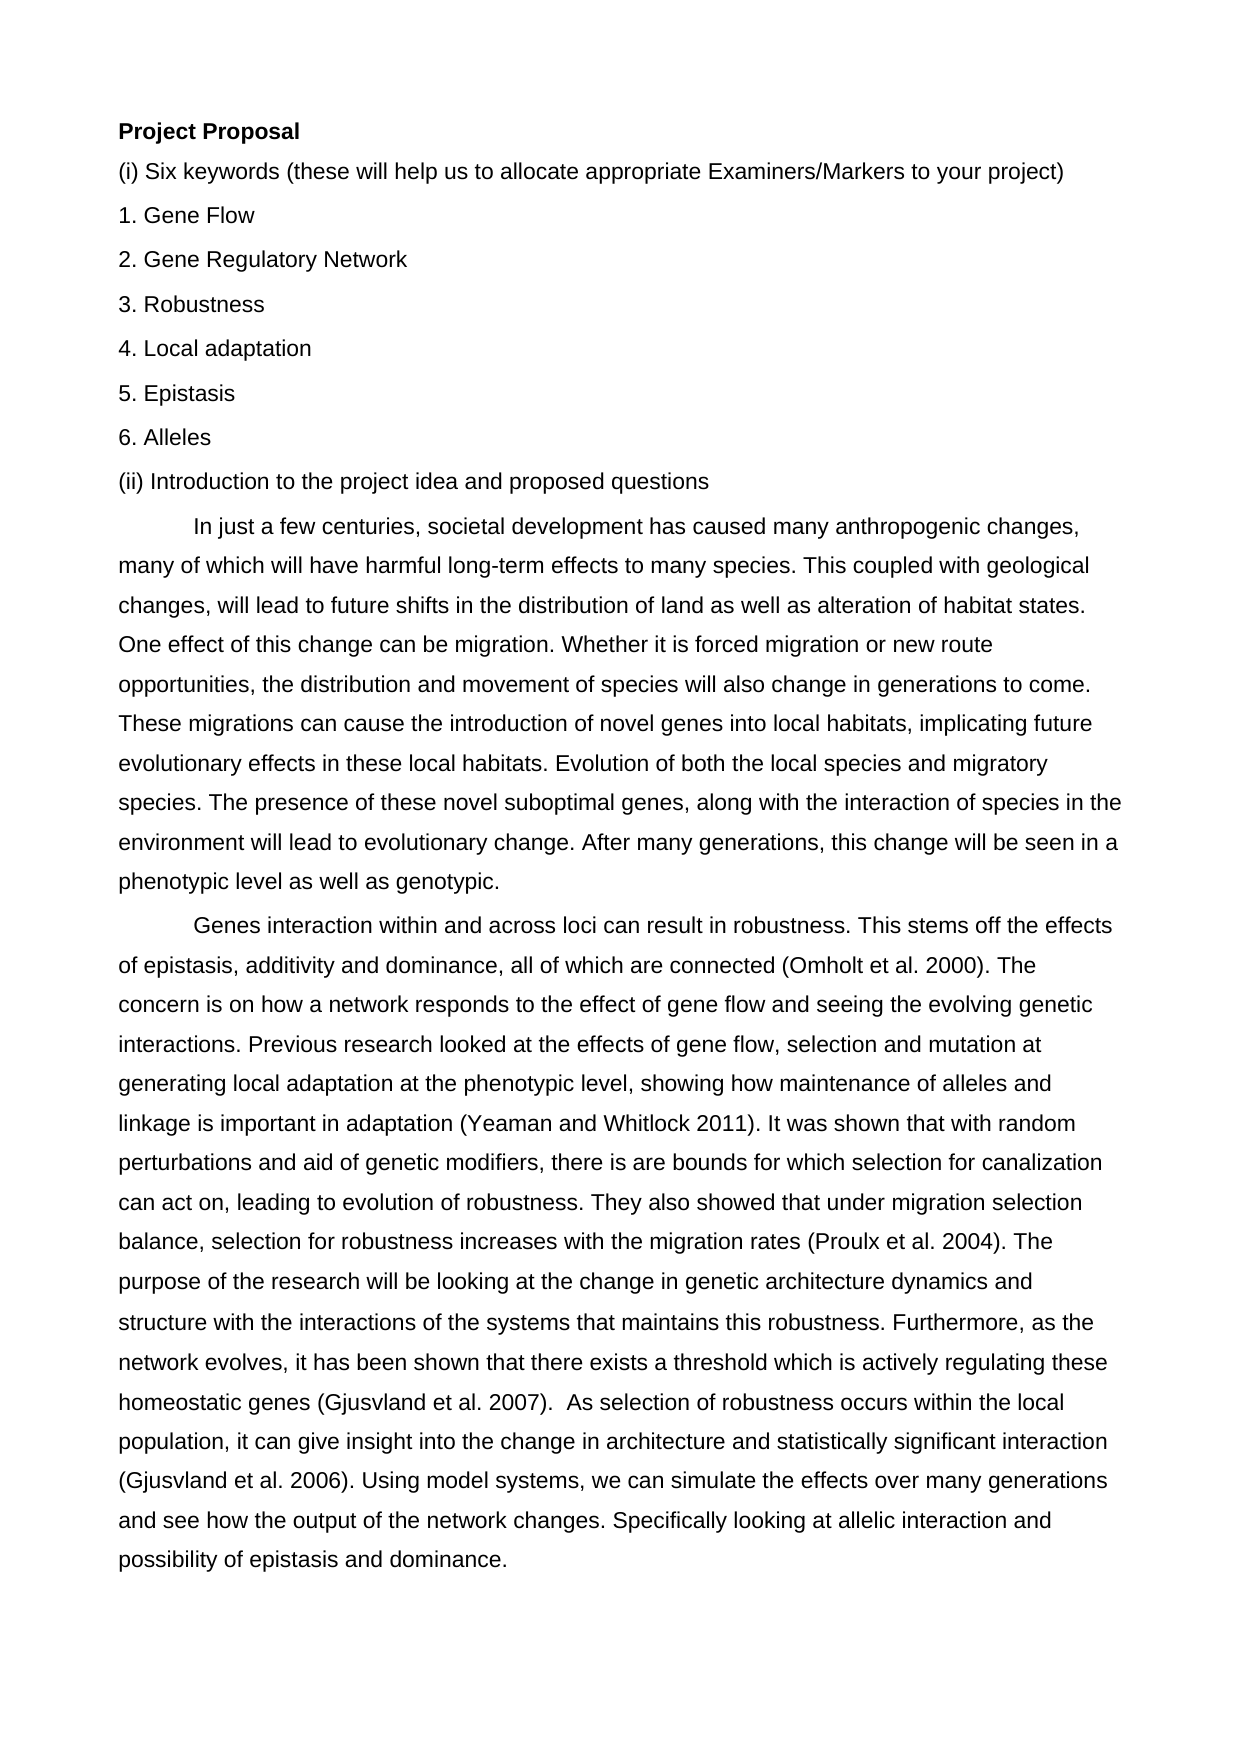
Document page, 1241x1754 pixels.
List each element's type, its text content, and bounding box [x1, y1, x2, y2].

text 2. Gene Regulatory Network [118, 246, 1122, 273]
text Project Proposal [118, 118, 1122, 144]
text 5. Epistasis [118, 379, 1122, 406]
text 1. Gene Flow [118, 202, 1122, 228]
text 3. Robustness [118, 291, 1122, 317]
text (i) Six keywords (these will help us to allocate appropriate Examiners/Markers to your project) [118, 158, 1122, 184]
text In just a few centuries, societal development has caused many anthropogenic changes, many of which will have harmful long-term effects to many species. This coupled with geological changes, will lead to future shifts in the distribution of land as well as alteration of habitat states. One effect of this change can be migration. Whether it is forced migration or new route opportunities, the distribution and movement of species will also change in generations to come. These migrations can cause the introduction of novel genes into local habitats, implicating future evolutionary effects in these local habitats. Evolution of both the local species and migratory species. The presence of these novel suboptimal genes, along with the interaction of species in the environment will lead to evolutionary change. After many generations, this change will be seen in a phenotypic level as well as genotypic. [118, 513, 1122, 894]
text 4. Local adaptation [118, 335, 1122, 361]
text 6. Alleles [118, 424, 1122, 450]
text (ii) Introduction to the project idea and proposed questions [118, 468, 1122, 494]
text Genes interaction within and across loci can result in robustness. This stems off the effects of epistasis, additivity and dominance, all of which are connected (Omholt et al. 2000). The concern is on how a network responds to the effect of gene flow and seeing the evolving genetic interactions. Previous research looked at the effects of gene flow, selection and mutation at generating local adaptation at the phenotypic level, showing how maintenance of alleles and linkage is important in adaptation (Yeaman and Whitlock 2011). It was shown that with random perturbations and aid of genetic modifiers, there is are bounds for which selection for canalization can act on, leading to evolution of robustness. They also showed that under migration selection balance, selection for robustness increases with the migration rates (Proulx et al. 2004). The purpose of the research will be looking at the change in genetic architecture dynamics and structure with the interactions of the systems that maintains this robustness. Furthermore, ﻿as the network evolves, it has been shown that there exists a threshold which is actively regulating these homeostatic genes (Gjusvland et al. 2007). As selection of robustness occurs within the local population, it can give insight into the change in architecture and statistically significant interaction (Gjusvland et al. 2006). Using model systems, we can simulate the effects over many generations and see how the output of the network changes. Specifically looking at allelic interaction and possibility of epistasis and dominance. [118, 912, 1122, 1573]
